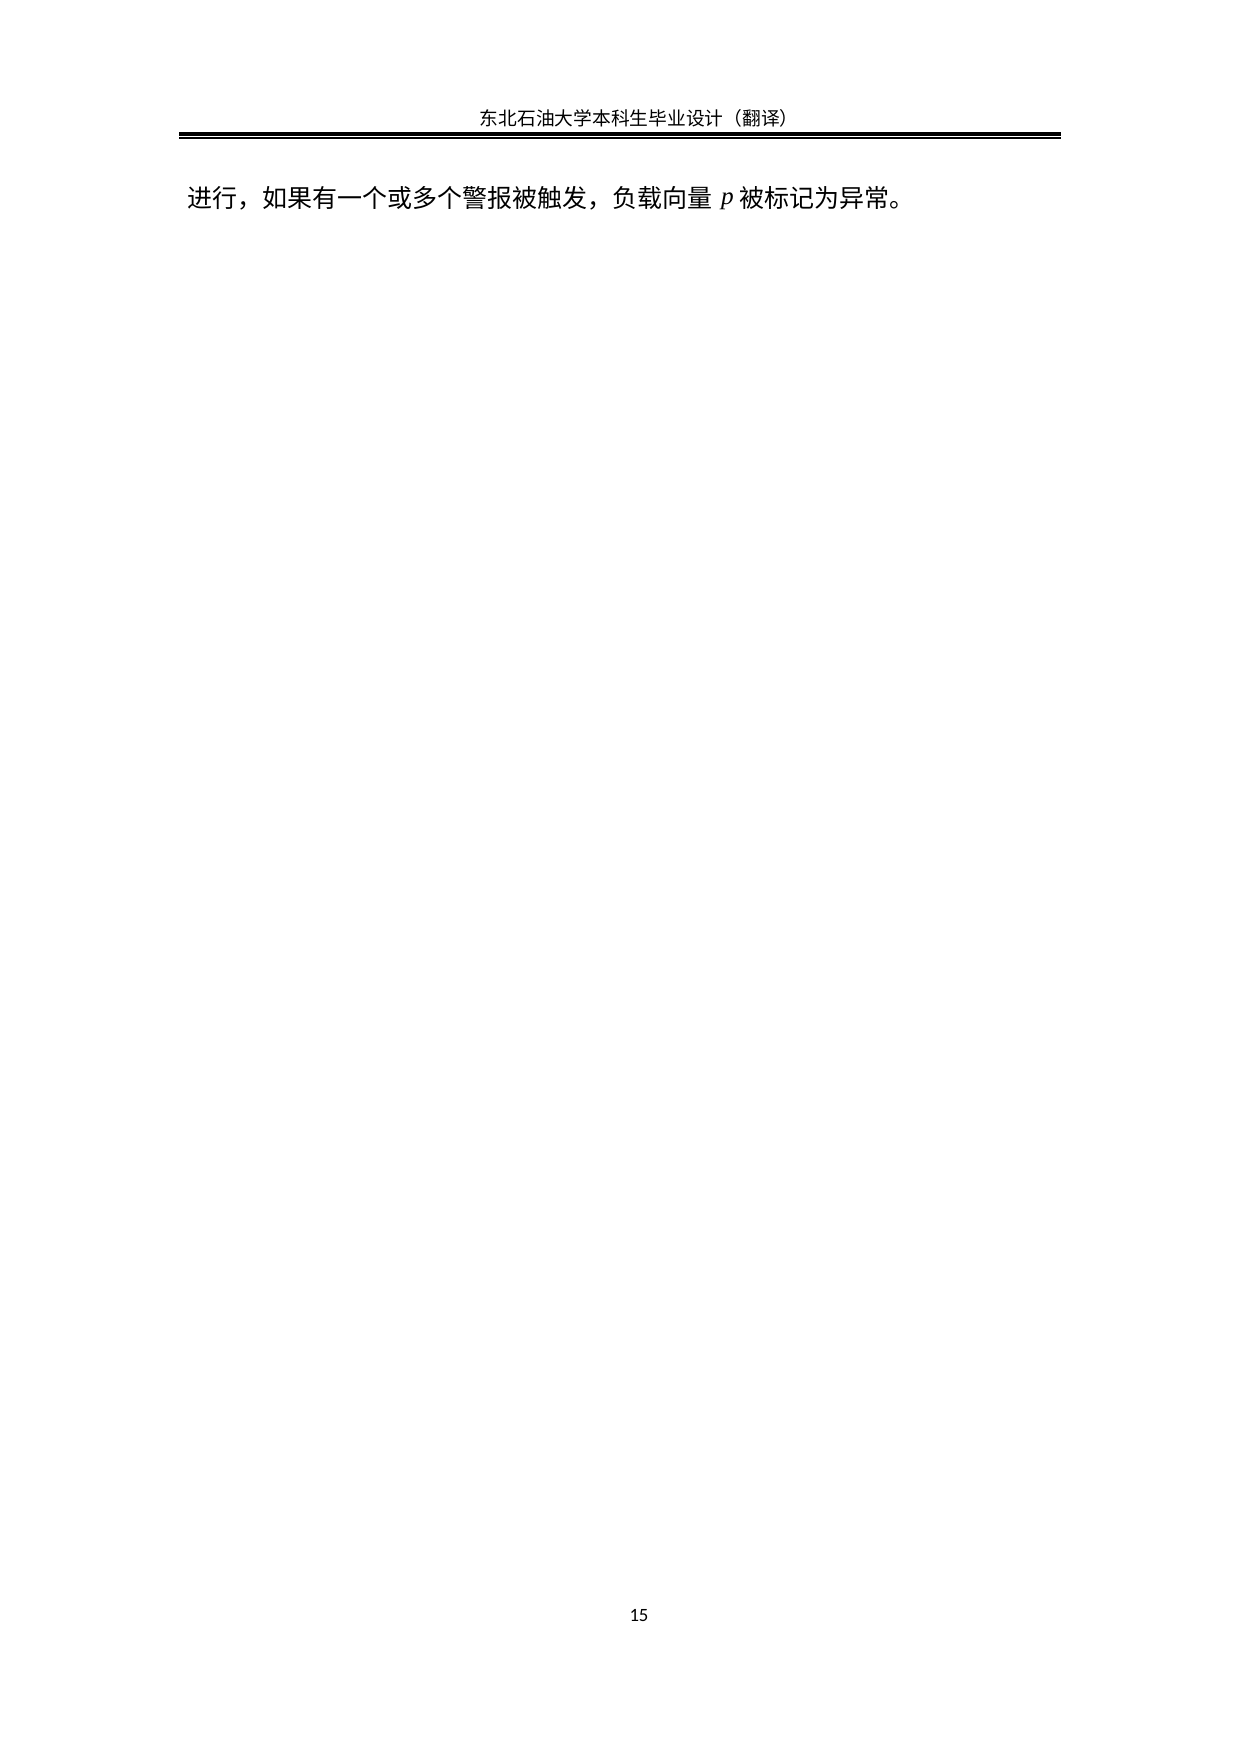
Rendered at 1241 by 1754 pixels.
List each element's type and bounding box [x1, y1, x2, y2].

text [187, 178, 1053, 214]
